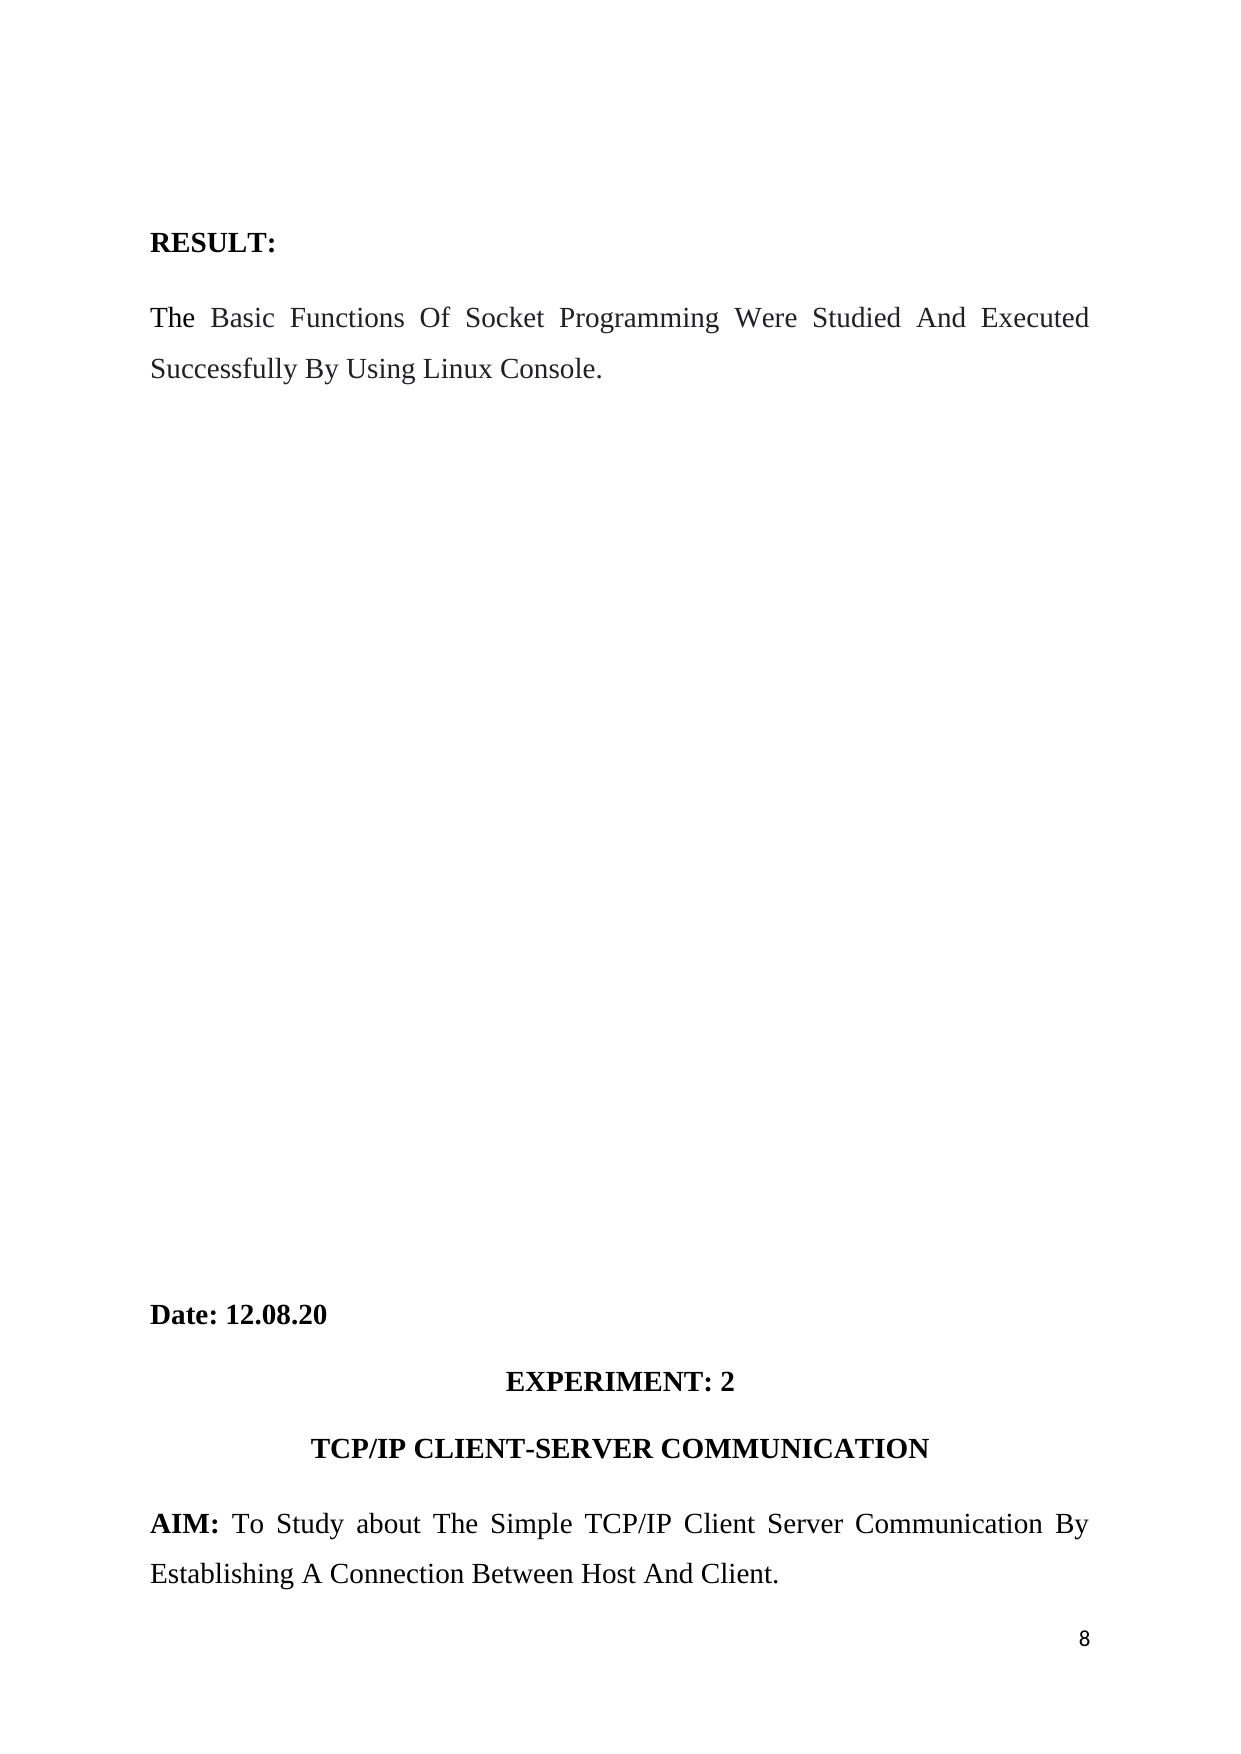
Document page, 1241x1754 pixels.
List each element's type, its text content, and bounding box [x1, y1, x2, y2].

text TCP/IP CLIENT-SERVER COMMUNICATION [150, 1431, 1090, 1464]
text AIM: To Study about The Simple TCP/IP Client Server Communication By Establishing A Connection Between Host And Client. [150, 1506, 1090, 1590]
text The Basic Functions Of Socket Programming Were Studied And Executed Successfully By Using Linux Console. [150, 301, 1090, 384]
text EXPERIMENT: 2 [150, 1364, 1090, 1397]
text Date: 12.08.20 [150, 1297, 1090, 1331]
text RESULT: [150, 225, 1090, 259]
